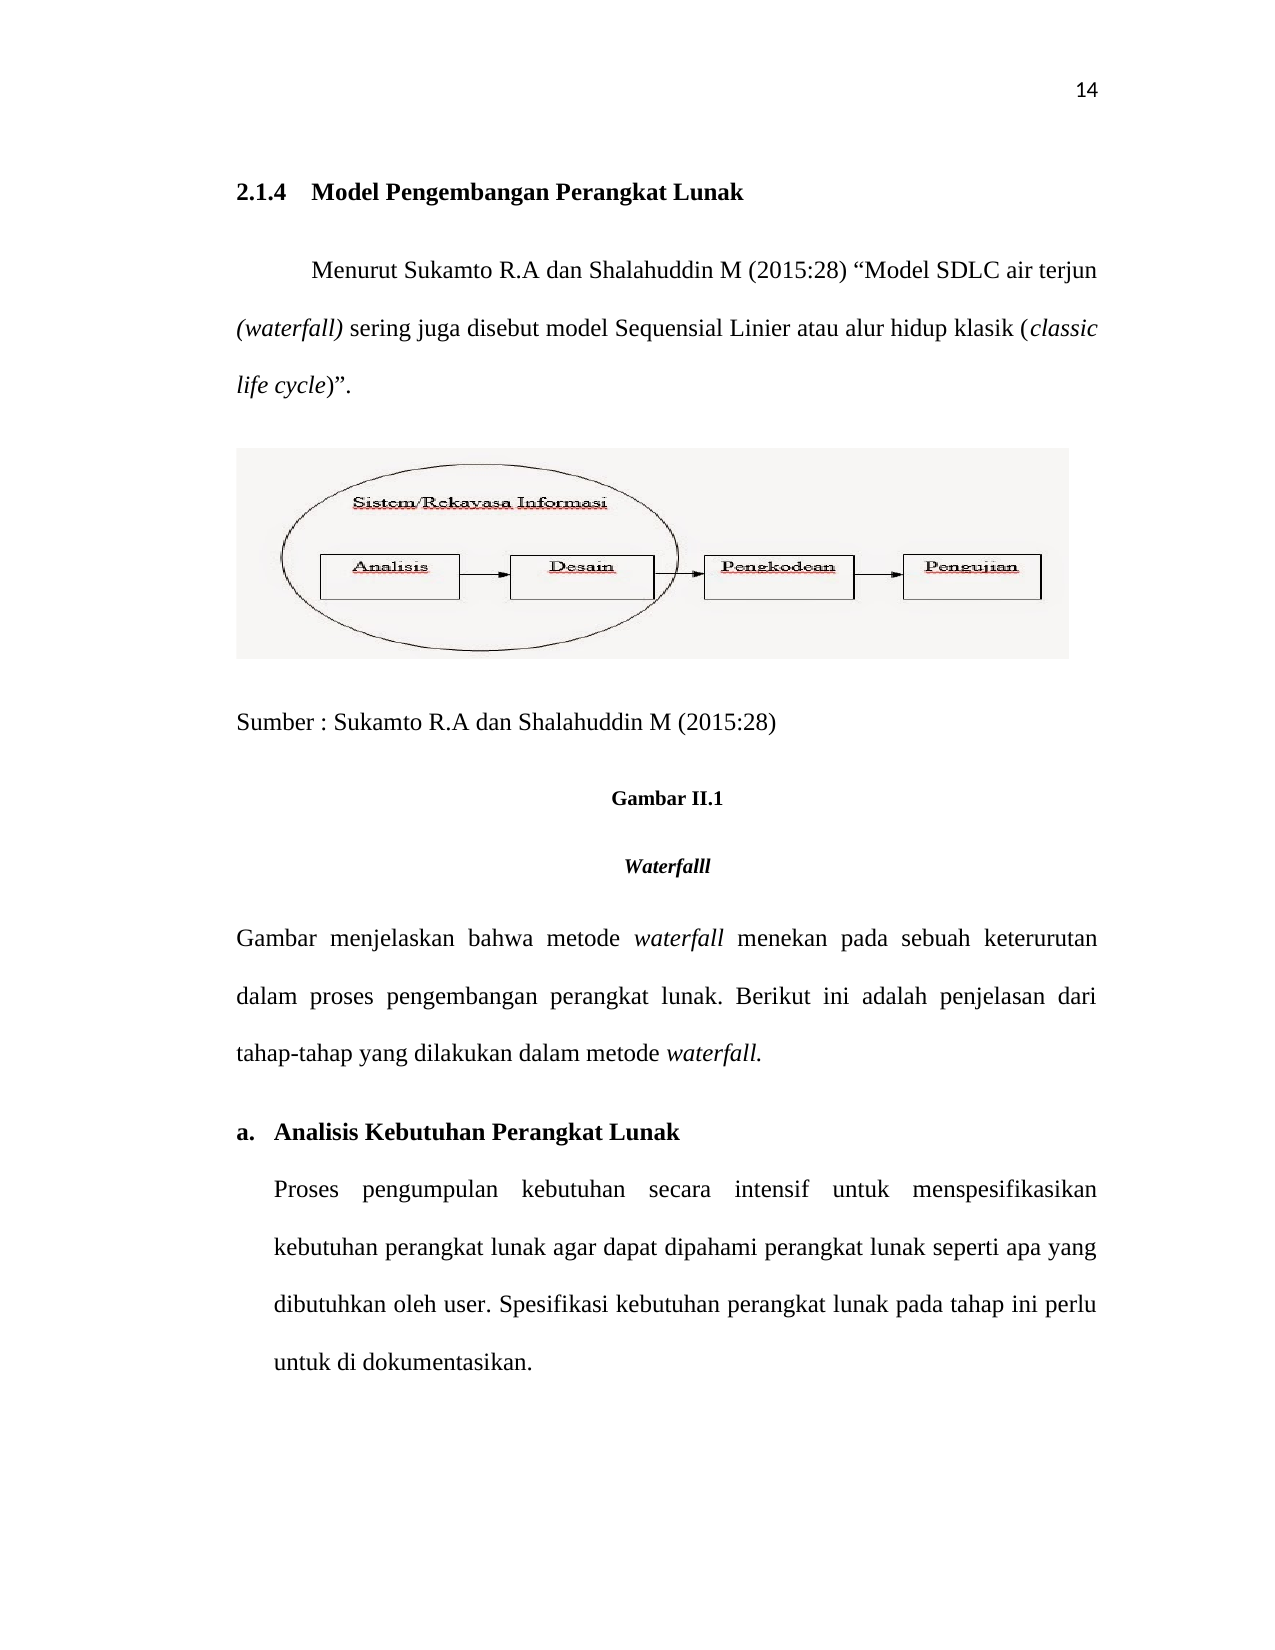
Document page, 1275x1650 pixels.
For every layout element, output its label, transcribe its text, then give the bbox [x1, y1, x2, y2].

text Menurut Sukamto R.A dan Shalahuddin M (2015:28) “Model SDLC air terjun (waterfall) sering juga disebut model Sequensial Linier atau alur hidup klasik (classic life cycle)”. [236, 256, 1098, 399]
text 2.1.4 Model Pengembangan Perangkat Lunak [236, 177, 1098, 206]
text Sumber : Sukamto R.A dan Shalahuddin M (2015:28) [236, 707, 1098, 736]
picture [236, 448, 1069, 659]
text Waterfalll [236, 854, 1098, 878]
list Proses pengumpulan kebutuhan secara intensif untuk menspesifikasikan kebutuhan perangkat lunak agar dapat dipahami perangkat lunak seperti apa yang dibutuhkan oleh user. Spesifikasi kebutuhan perangkat lunak pada tahap ini perlu untuk di dokumentasikan. [274, 1174, 1098, 1375]
text Gambar menjelaskan bahwa metode waterfall menekan pada sebuah keterurutan dalam proses pengembangan perangkat lunak. Berikut ini adalah penjelasan dari tahap-tahap yang dilakukan dalam metode waterfall. [236, 923, 1098, 1067]
list Analisis Kebutuhan Perangkat Lunak [236, 1117, 1098, 1145]
text Gambar II.1 [236, 785, 1098, 809]
